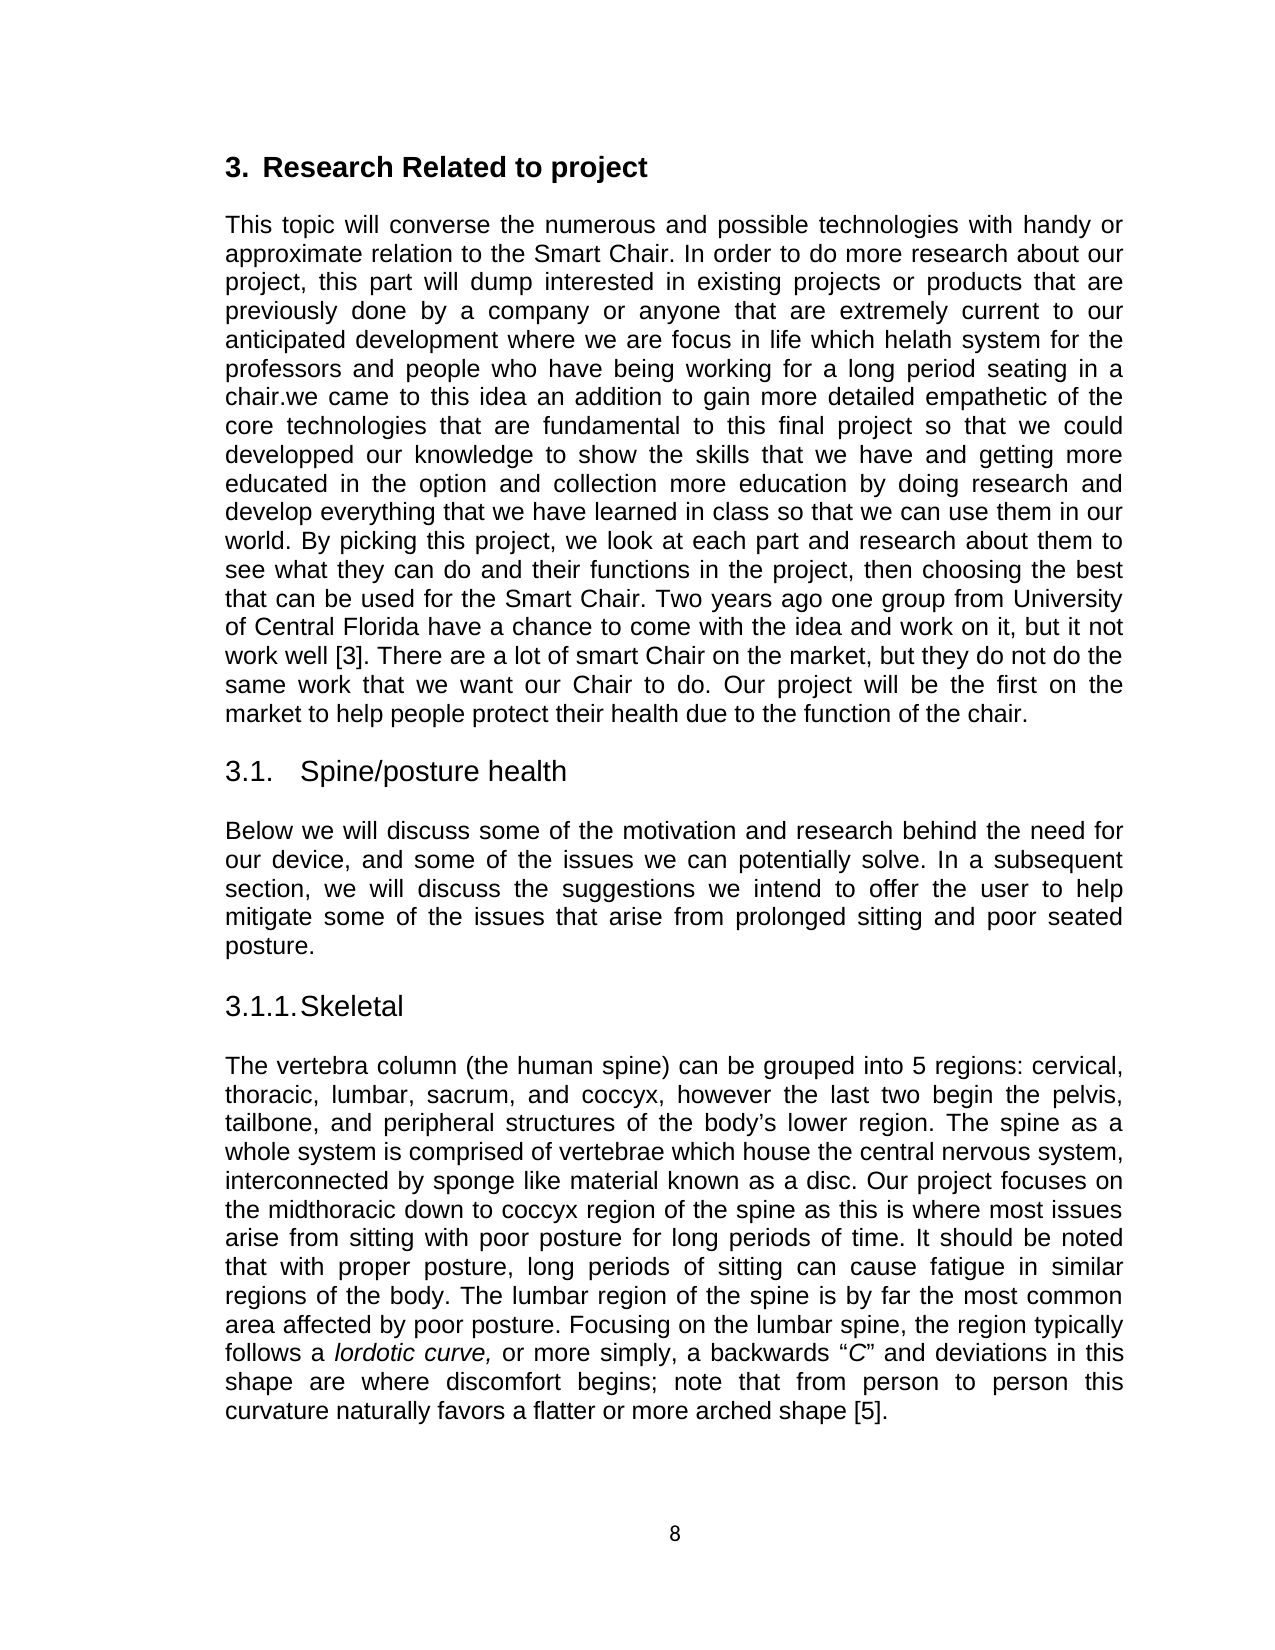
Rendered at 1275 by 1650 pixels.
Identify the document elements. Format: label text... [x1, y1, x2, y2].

text The vertebra column (the human spine) can be grouped into 5 regions: cervical, thoracic, lumbar, sacrum, and coccyx, however the last two begin the pelvis, tailbone, and peripheral structures of the body’s lower region. The spine as a whole system is comprised of vertebrae which house the central nervous system, interconnected by sponge like material known as a disc. Our project focuses on the midthoracic down to coccyx region of the spine as this is where most issues arise from sitting with poor posture for long periods of time. It should be noted that with proper posture, long periods of sitting can cause fatigue in similar regions of the body. The lumbar region of the spine is by far the most common area affected by poor posture. Focusing on the lumbar spine, the region typically follows a lordotic curve, or more simply, a backwards “C” and deviations in this shape are where discomfort begins; note that from person to person this curvature naturally favors a flatter or more arched shape [5]. [225, 1051, 1125, 1424]
subtitle Skeletal [225, 988, 1125, 1022]
subtitle Spine/posture health [225, 754, 1125, 787]
text Below we will discuss some of the motivation and research behind the need for our device, and some of the issues we can potentially solve. In a subsequent section, we will discuss the suggestions we intend to offer the user to help mitigate some of the issues that arise from prolonged sitting and poor seated posture. [225, 816, 1125, 960]
text This topic will converse the numerous and possible technologies with handy or approximate relation to the Smart Chair. In order to do more research about our project, this part will dump interested in existing projects or products that are previously done by a company or anyone that are extremely current to our anticipated development where we are focus in life which helath system for the professors and people who have being working for a long period seating in a chair.we came to this idea an addition to gain more detailed empathetic of the core technologies that are fundamental to this final project so that we could developped our knowledge to show the skills that we have and getting more educated in the option and collection more education by doing research and develop everything that we have learned in class so that we can use them in our world. By picking this project, we look at each part and research about them to see what they can do and their functions in the project, then choosing the best that can be used for the Smart Chair. Two years ago one group from University of Central Florida have a chance to come with the idea and work on it, but it not work well [3]. There are a lot of smart Chair on the market, but they do not do the same work that we want our Chair to do. Our project will be the first on the market to help people protect their health due to the function of the chair. [225, 210, 1125, 727]
subtitle Research Related to project [225, 150, 1125, 183]
